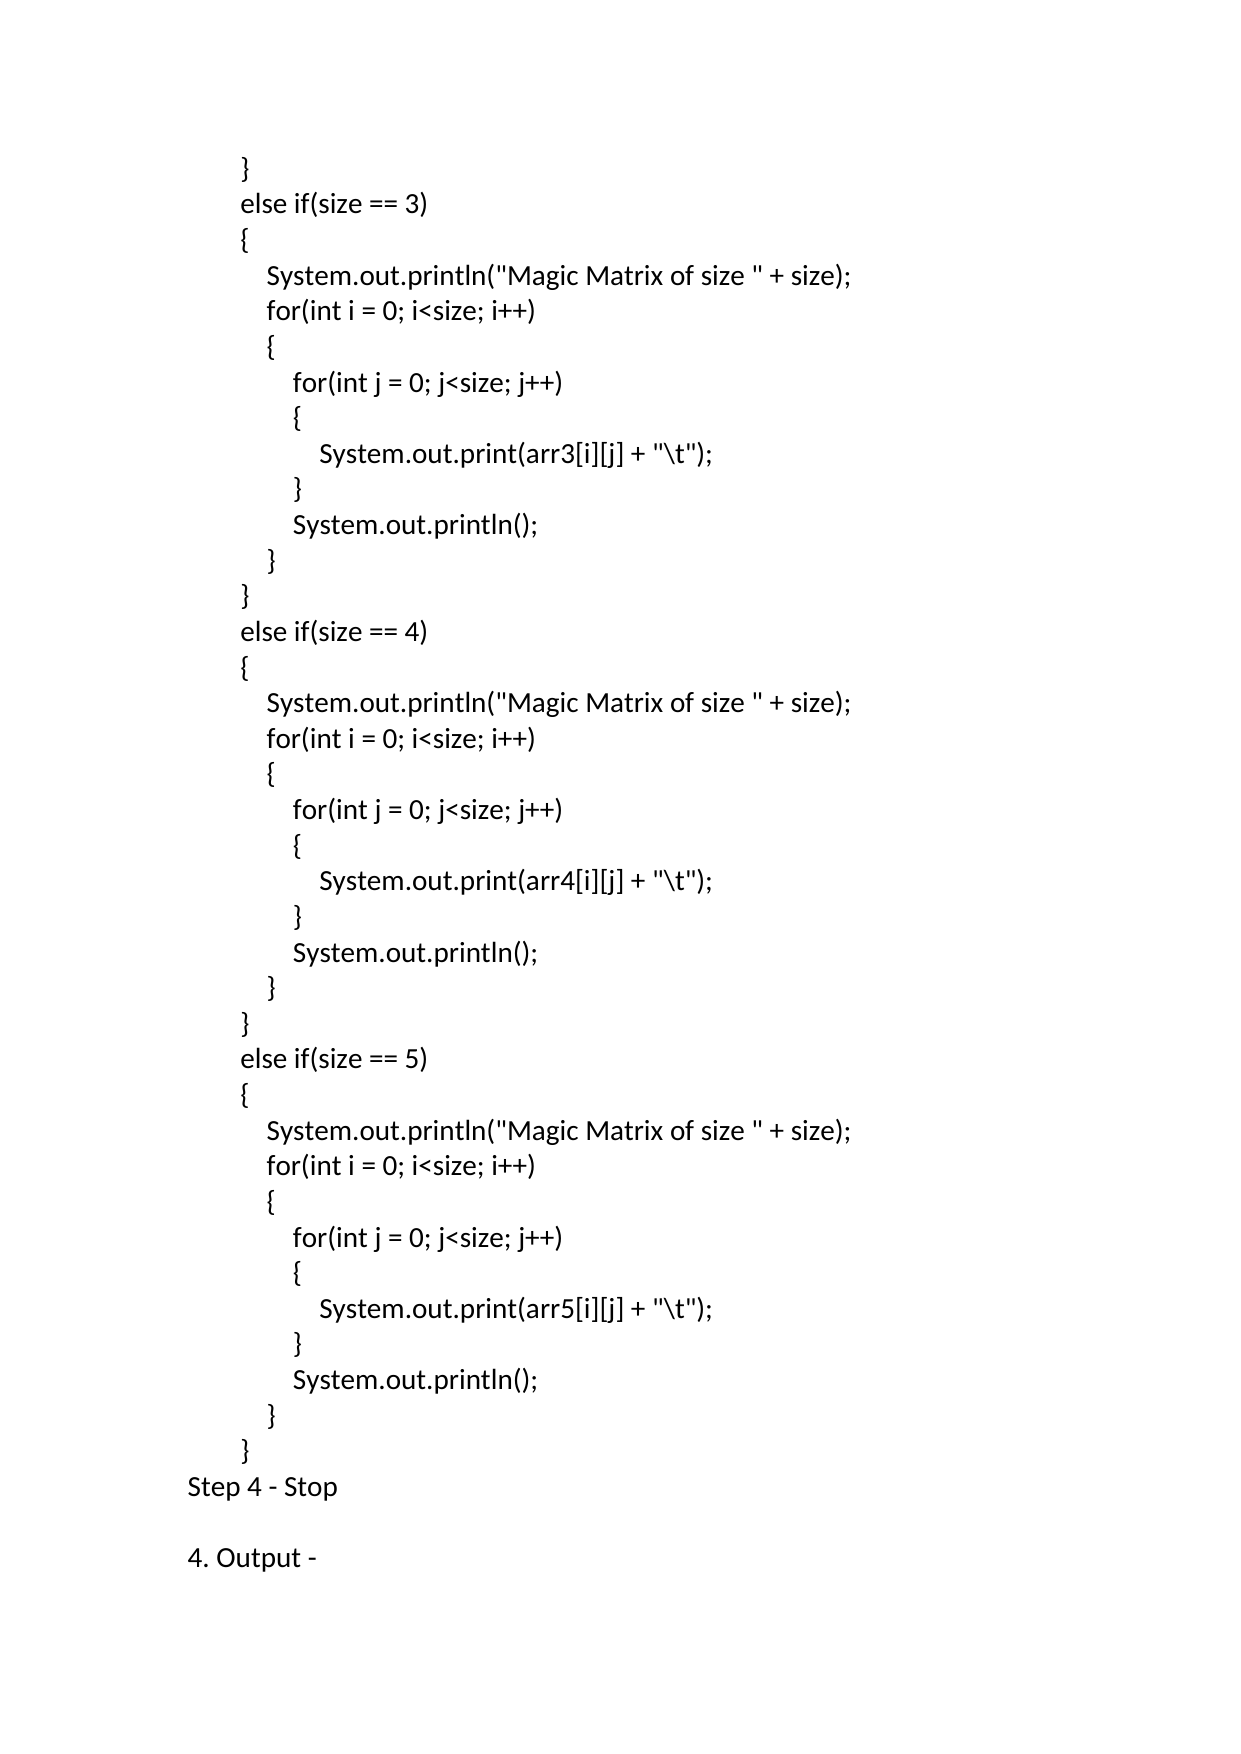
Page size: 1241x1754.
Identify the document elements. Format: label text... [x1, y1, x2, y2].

text { [187, 827, 1053, 862]
text { [187, 1183, 1053, 1219]
text } [187, 542, 1053, 577]
text System.out.print(arr3[i][j] + "\t"); [187, 435, 1053, 471]
list Output - [187, 1539, 1053, 1575]
text } [187, 577, 1053, 613]
text } [187, 471, 1053, 506]
text } [187, 969, 1053, 1005]
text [187, 257, 1053, 292]
text } [187, 1397, 1053, 1432]
text System.out.println(); [187, 934, 1053, 969]
text } [187, 1326, 1053, 1361]
text { [187, 399, 1053, 435]
text { [187, 221, 1053, 257]
text for(int j = 0; j<size; j++) [187, 1219, 1053, 1254]
text { [187, 1076, 1053, 1112]
text System.out.println(); [187, 1361, 1053, 1397]
text { [187, 649, 1053, 684]
text { [187, 756, 1053, 791]
text { [187, 328, 1053, 364]
text System.out.print(arr4[i][j] + "\t"); [187, 862, 1053, 898]
text } [187, 150, 1053, 186]
text } [187, 1432, 1053, 1468]
text for(int j = 0; j<size; j++) [187, 364, 1053, 399]
text Step 4 - Stop [187, 1468, 1053, 1504]
text System.out.println("Magic Matrix of size " + size); [187, 1112, 1053, 1147]
text { [187, 1254, 1053, 1290]
text } [187, 1005, 1053, 1041]
text } [187, 898, 1053, 934]
text for(int i = 0; i<size; i++) [187, 1147, 1053, 1183]
text System.out.println("Magic Matrix of size " + size); [187, 684, 1053, 720]
text else if(size == 5) [187, 1041, 1053, 1076]
text else if(size == 4) [187, 613, 1053, 649]
text for(int i = 0; i<size; i++) [187, 720, 1053, 756]
text System.out.println(); [187, 506, 1053, 542]
text for(int i = 0; i<size; i++) [187, 292, 1053, 328]
text else if(size == 3) [187, 186, 1053, 221]
text System.out.print(arr5[i][j] + "\t"); [187, 1290, 1053, 1326]
text for(int j = 0; j<size; j++) [187, 791, 1053, 827]
